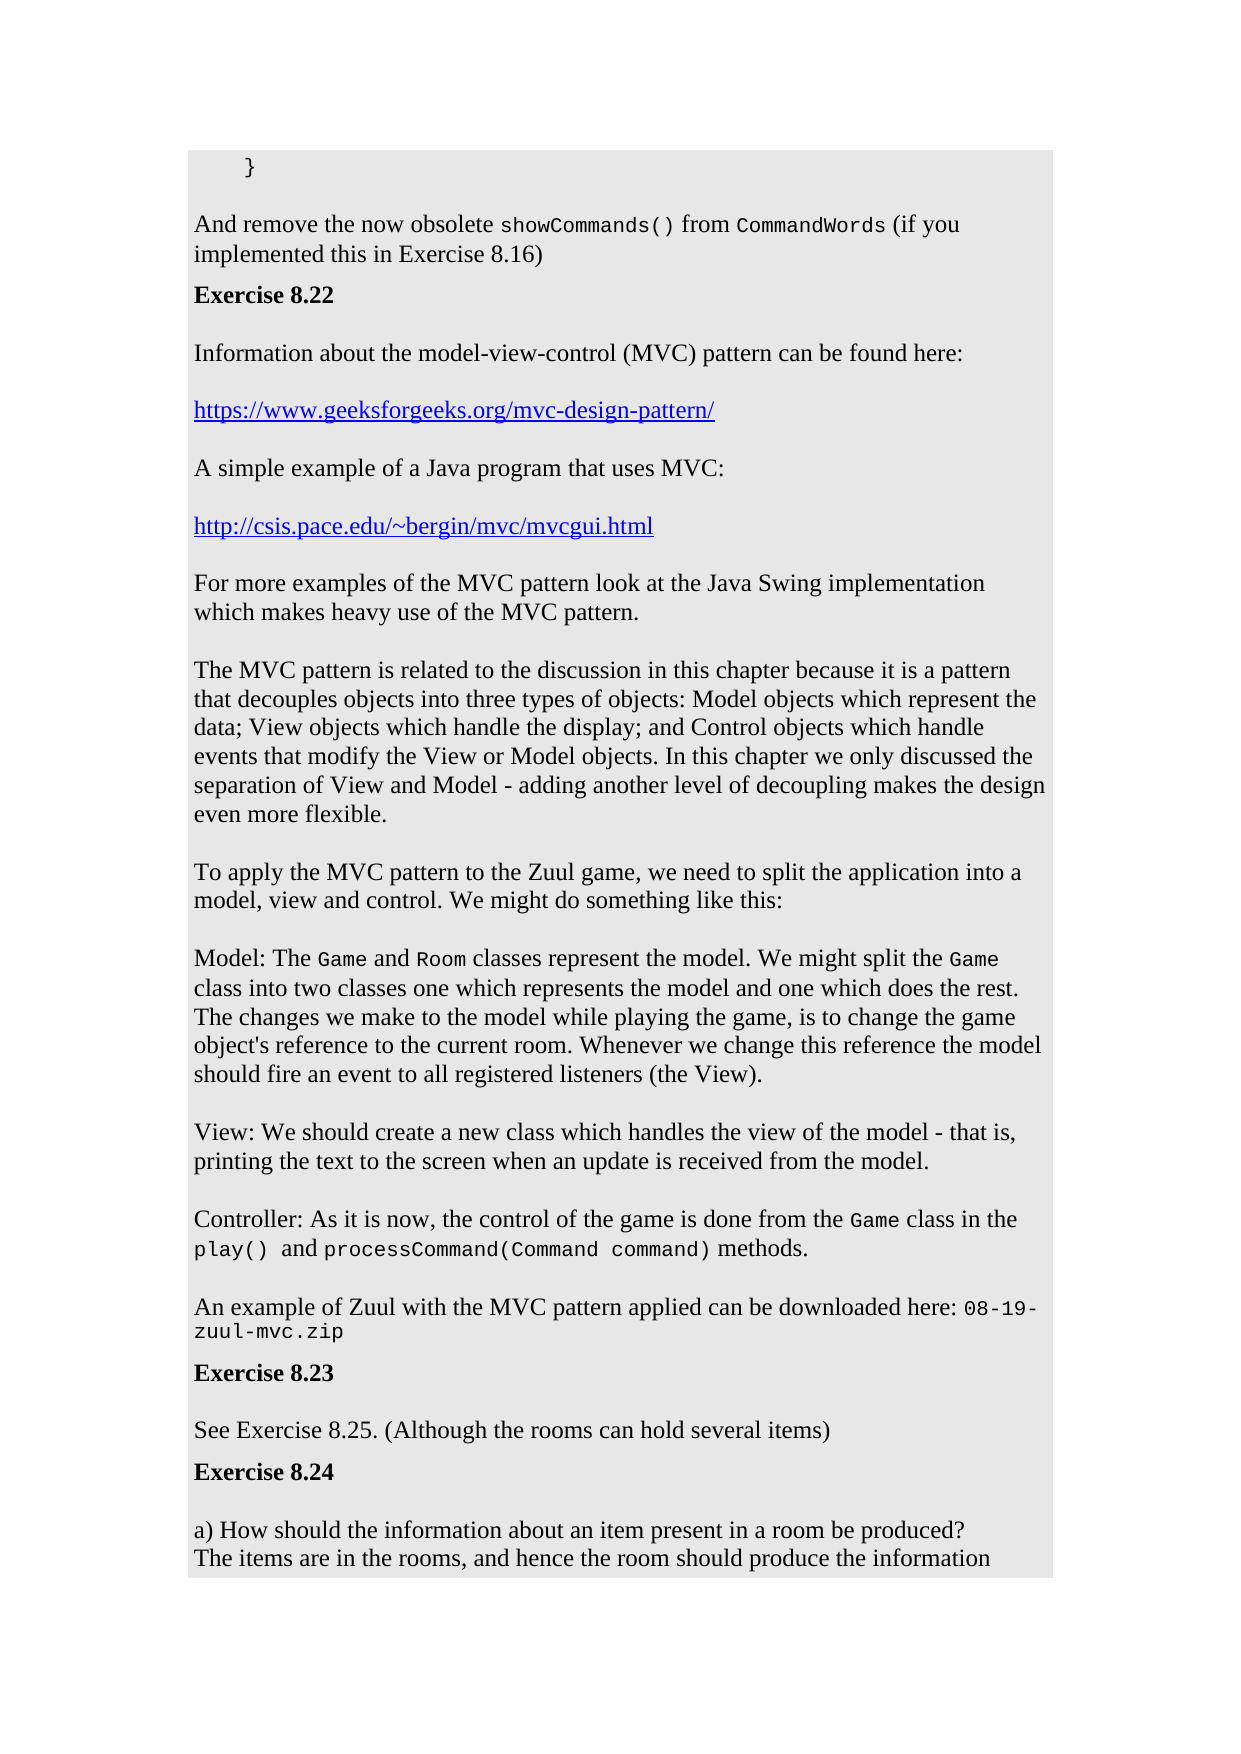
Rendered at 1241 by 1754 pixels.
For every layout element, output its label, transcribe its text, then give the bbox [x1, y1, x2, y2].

table_cell Exercise 8.23 See Exercise 8.25. (Although the rooms can hold several items) [188, 1351, 1053, 1451]
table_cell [188, 1451, 1053, 1578]
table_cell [188, 150, 1053, 274]
table_cell Exercise 8.22 Information about the model-view-control (MVC) pattern can be found here: https://www.geeksforgeeks.org/mvc-design-pattern/ A simple example of a Java program that uses MVC: http://csis.pace.edu/~bergin/mvc/mvcgui.html For more examples of the MVC pattern look at the Java Swing implementation which makes heavy use of the MVC pattern. The MVC pattern is related to the discussion in this chapter because it is a pattern that decouples objects into three types of objects: Model objects which represent the data; View objects which handle the display; and Control objects which handle events that modify the View or Model objects. In this chapter we only discussed the separation of View and Model - adding another level of decoupling makes the design even more flexible. To apply the MVC pattern to the Zuul game, we need to split the application into a model, view and control. We might do something like this: Model: The Game and Room classes represent the model. We might split the Game class into two classes one which represents the model and one which does the rest. The changes we make to the model while playing the game, is to change the game object's reference to the current room. Whenever we change this reference the model should fire an event to all registered listeners (the View). View: We should create a new class which handles the view of the model - that is, printing the text to the screen when an update is received from the model. Controller: As it is now, the control of the game is done from the Game class in the play() and processCommand(Command command) methods. An example of Zuul with the MVC pattern applied can be downloaded here: 08-19-zuul-mvc.zip [188, 274, 1053, 1351]
